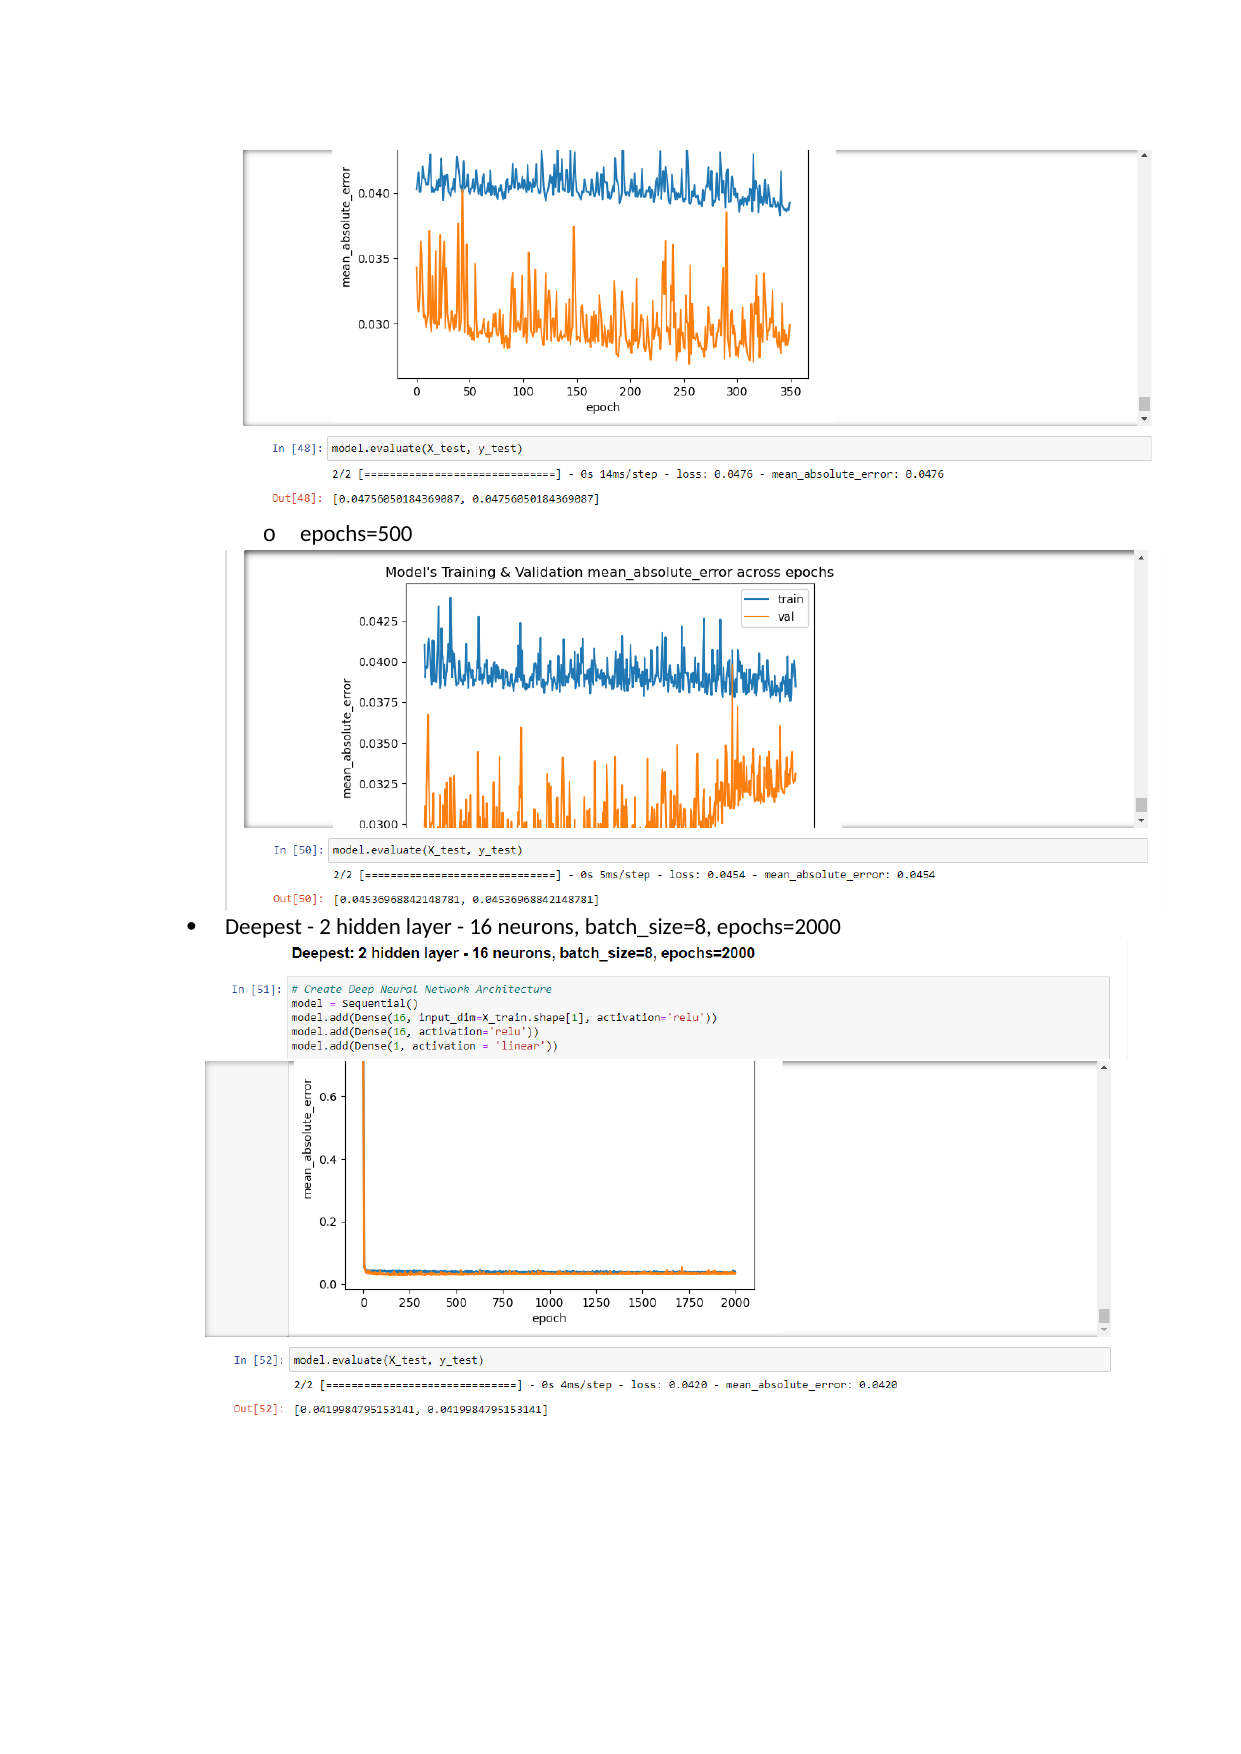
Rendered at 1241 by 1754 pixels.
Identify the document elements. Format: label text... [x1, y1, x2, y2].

picture [225, 150, 1166, 517]
picture [225, 550, 1166, 911]
picture [187, 942, 1128, 1059]
picture [187, 1061, 1128, 1421]
list Deepest - 2 hidden layer - 16 neurons, batch_size=8, epochs=2000 [187, 912, 1090, 940]
list epochs=500 [262, 519, 1090, 548]
